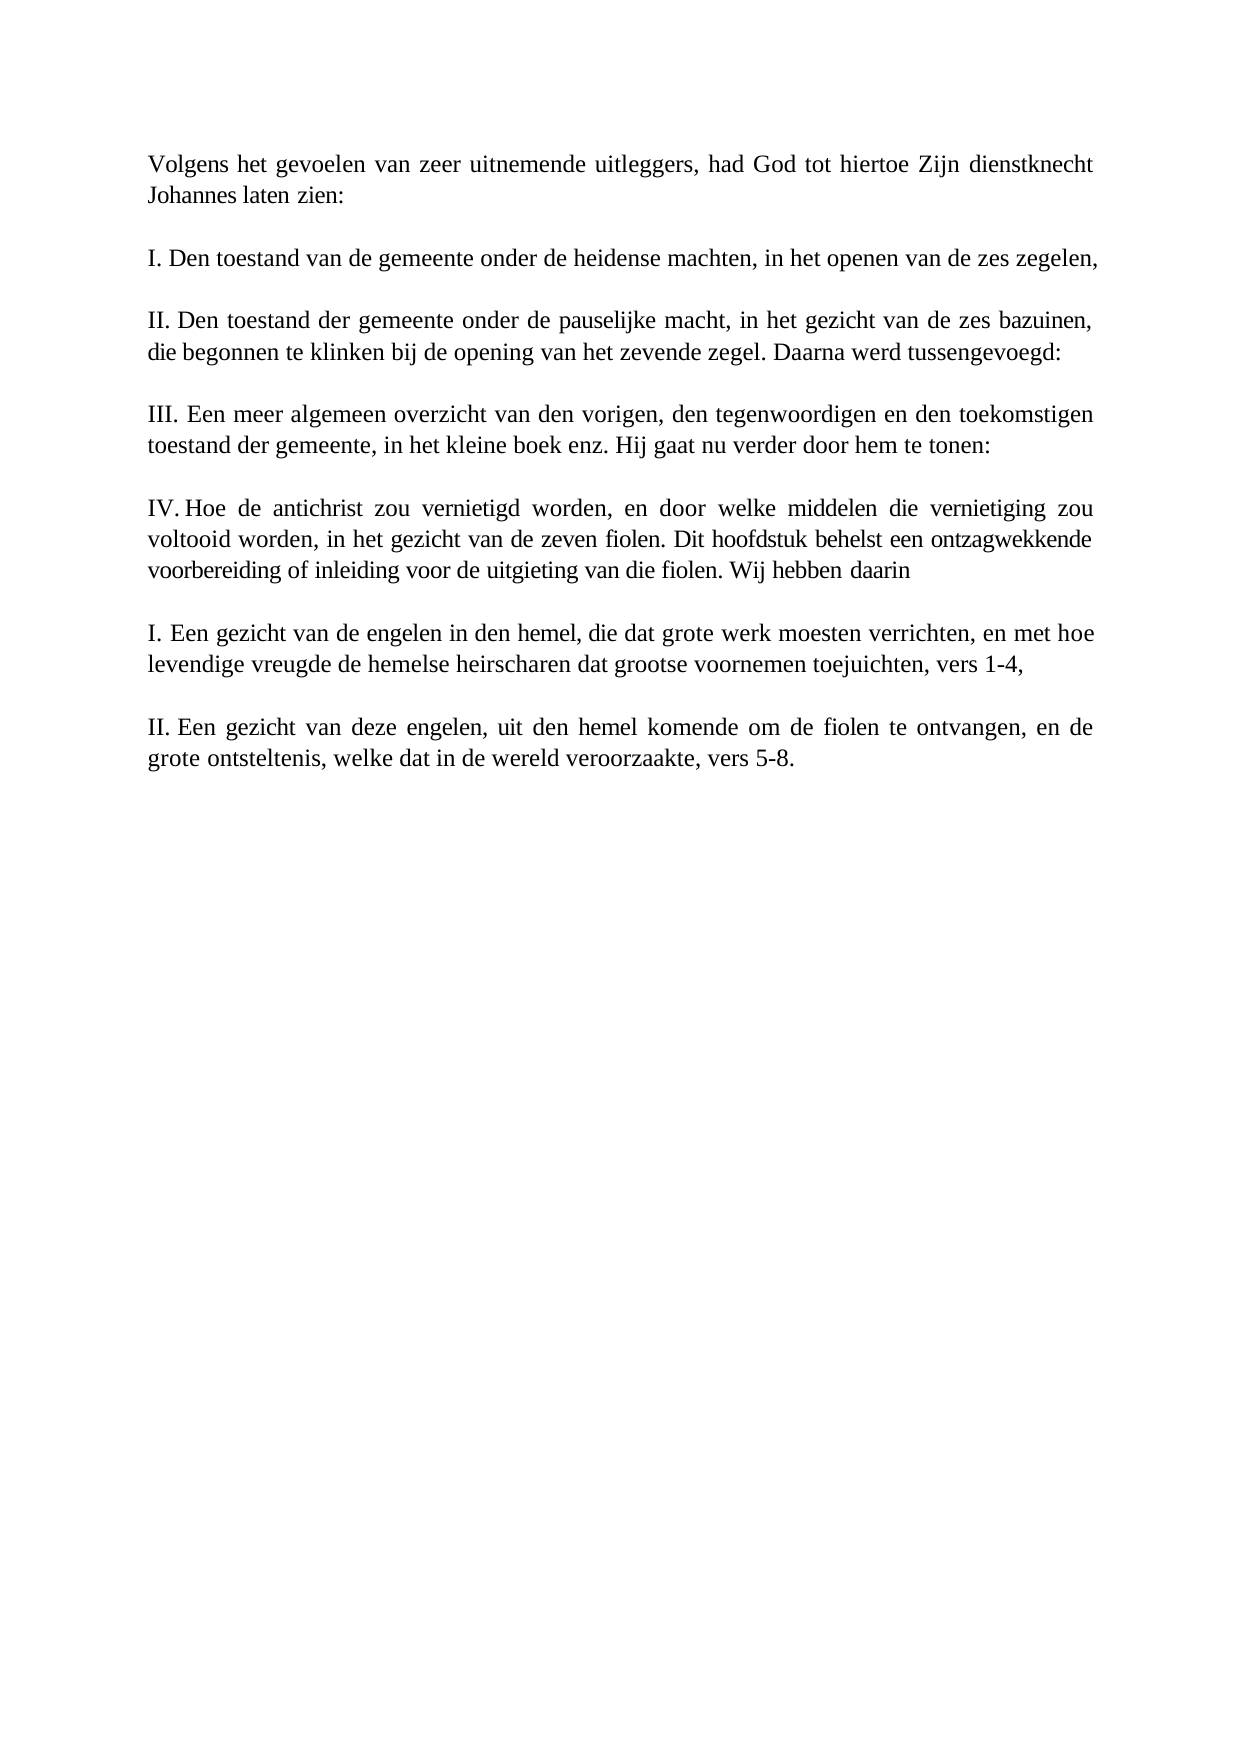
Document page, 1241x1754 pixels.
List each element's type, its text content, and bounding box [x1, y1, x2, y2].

list Een gezicht van de engelen in den hemel, die dat grote werk moesten verrichten, en met hoe levendige vreugde de hemelse heirscharen dat grootse voornemen toejuichten, vers 1-4, [147, 618, 1095, 678]
list Den toestand der gemeente onder de pauselijke macht, in het gezicht van de zes bazuinen, die begonnen te klinken bij de opening van het zevende zegel. Daarna werd tussengevoegd: [147, 305, 1093, 366]
list Hoe de antichrist zou vernietigd worden, en door welke middelen die vernietiging zou voltooid worden, in het gezicht van de zeven fiolen. Dit hoofdstuk behelst een ontzagwekkende voorbereiding of inleiding voor de uitgieting van die fiolen. Wij hebben daarin [147, 493, 1093, 584]
list Een gezicht van deze engelen, uit den hemel komende om de fiolen te ontvangen, en de grote ontsteltenis, welke dat in de wereld veroorzaakte, vers 5-8. [147, 712, 1094, 772]
list Den toestand van de gemeente onder de heidense machten, in het openen van de zes zegelen, [147, 243, 1107, 272]
list Een meer algemeen overzicht van den vorigen, den tegenwoordigen en den toekomstigen toestand der gemeente, in het kleine boek enz. Hij gaat nu verder door hem te tonen: [147, 399, 1095, 459]
text Volgens het gevoelen van zeer uitnemende uitleggers, had God tot hiertoe Zijn dienstknecht Johannes laten zien: [147, 149, 1093, 209]
